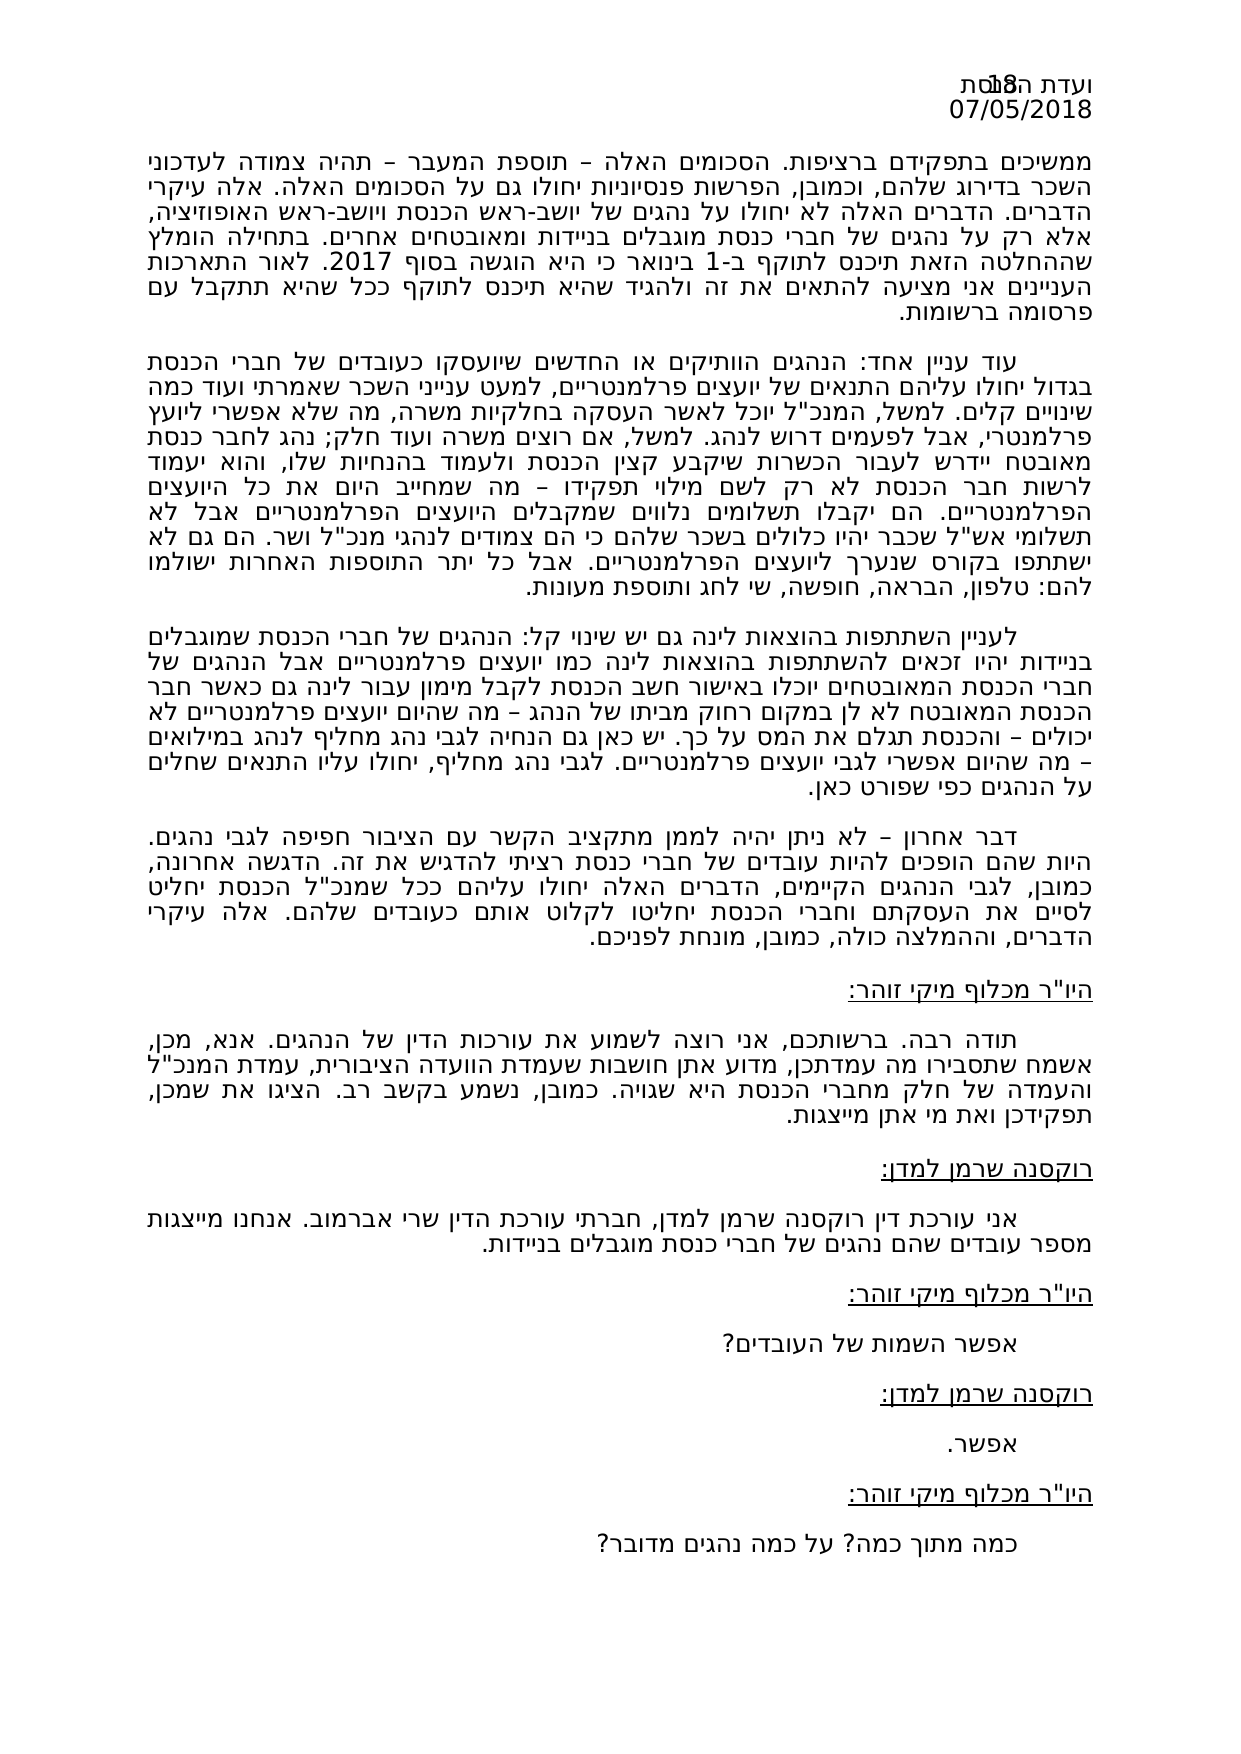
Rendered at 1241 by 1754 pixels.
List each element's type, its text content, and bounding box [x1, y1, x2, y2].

text דבר אחרון – לא ניתן יהיה לממן מתקציב הקשר עם הציבור חפיפה לגבי נהגים. היות שהם הופכים להיות עובדים של חברי כנסת רציתי להדגיש את זה. הדגשה אחרונה, כמובן, לגבי הנהגים הקיימים, הדברים האלה יחולו עליהם ככל שמנכ"ל הכנסת יחליט לסיים את העסקתם וחברי הכנסת יחליטו לקלוט אותם כעובדים שלהם. אלה עיקרי הדברים, וההמלצה כולה, כמובן, מונחת לפניכם. [147, 825, 1093, 950]
text עוד עניין אחד: הנהגים הוותיקים או החדשים שיועסקו כעובדים של חברי הכנסת בגדול יחולו עליהם התנאים של יועצים פרלמנטריים, למעט ענייני השכר שאמרתי ועוד כמה שינויים קלים. למשל, המנכ"ל יוכל לאשר העסקה בחלקיות משרה, מה שלא אפשרי ליועץ פרלמנטרי, אבל לפעמים דרוש לנהג. למשל, אם רוצים משרה ועוד חלק; נהג לחבר כנסת מאובטח יידרש לעבור הכשרות שיקבע קצין הכנסת ולעמוד בהנחיות שלו, והוא יעמוד לרשות חבר הכנסת לא רק לשם מילוי תפקידו – מה שמחייב היום את כל היועצים הפרלמנטריים. הם יקבלו תשלומים נלווים שמקבלים היועצים הפרלמנטריים אבל לא תשלומי אש"ל שכבר יהיו כלולים בשכר שלהם כי הם צמודים לנהגי מנכ"ל ושר. הם גם לא ישתתפו בקורס שנערך ליועצים הפרלמנטריים. אבל כל יתר התוספות האחרות ישולמו להם: טלפון, הבראה, חופשה, שי לחג ותוספת מעונות. [147, 350, 1093, 600]
text היו"ר מכלוף מיקי זוהר: [147, 979, 1093, 1004]
text היו"ר מכלוף מיקי זוהר: [147, 1482, 1093, 1507]
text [147, 150, 1093, 325]
text אפשר השמות של העובדים? [147, 1332, 1093, 1357]
text היו"ר מכלוף מיקי זוהר: [147, 1282, 1093, 1307]
text אפשר. [147, 1432, 1093, 1457]
text רוקסנה שרמן למדן: [147, 1157, 1093, 1182]
text כמה מתוך כמה? על כמה נהגים מדובר? [147, 1532, 1093, 1557]
text אני עורכת דין רוקסנה שרמן למדן, חברתי עורכת הדין שרי אברמוב. אנחנו מייצגות מספר עובדים שהם נהגים של חברי כנסת מוגבלים בניידות. [147, 1207, 1093, 1257]
text תודה רבה. ברשותכם, אני רוצה לשמוע את עורכות הדין של הנהגים. אנא, מכן, אשמח שתסבירו מה עמדתכן, מדוע אתן חושבות שעמדת הוועדה הציבורית, עמדת המנכ"ל והעמדה של חלק מחברי הכנסת היא שגויה. כמובן, נשמע בקשב רב. הציגו את שמכן, תפקידכן ואת מי אתן מייצגות. [147, 1029, 1093, 1129]
text רוקסנה שרמן למדן: [147, 1382, 1093, 1407]
text לעניין השתתפות בהוצאות לינה גם יש שינוי קל: הנהגים של חברי הכנסת שמוגבלים בניידות יהיו זכאים להשתתפות בהוצאות לינה כמו יועצים פרלמנטריים אבל הנהגים של חברי הכנסת המאובטחים יוכלו באישור חשב הכנסת לקבל מימון עבור לינה גם כאשר חבר הכנסת המאובטח לא לן במקום רחוק מביתו של הנהג – מה שהיום יועצים פרלמנטריים לא יכולים – והכנסת תגלם את המס על כך. יש כאן גם הנחיה לגבי נהג מחליף לנהג במילואים – מה שהיום אפשרי לגבי יועצים פרלמנטריים. לגבי נהג מחליף, יחולו עליו התנאים שחלים על הנהגים כפי שפורט כאן. [147, 625, 1093, 800]
